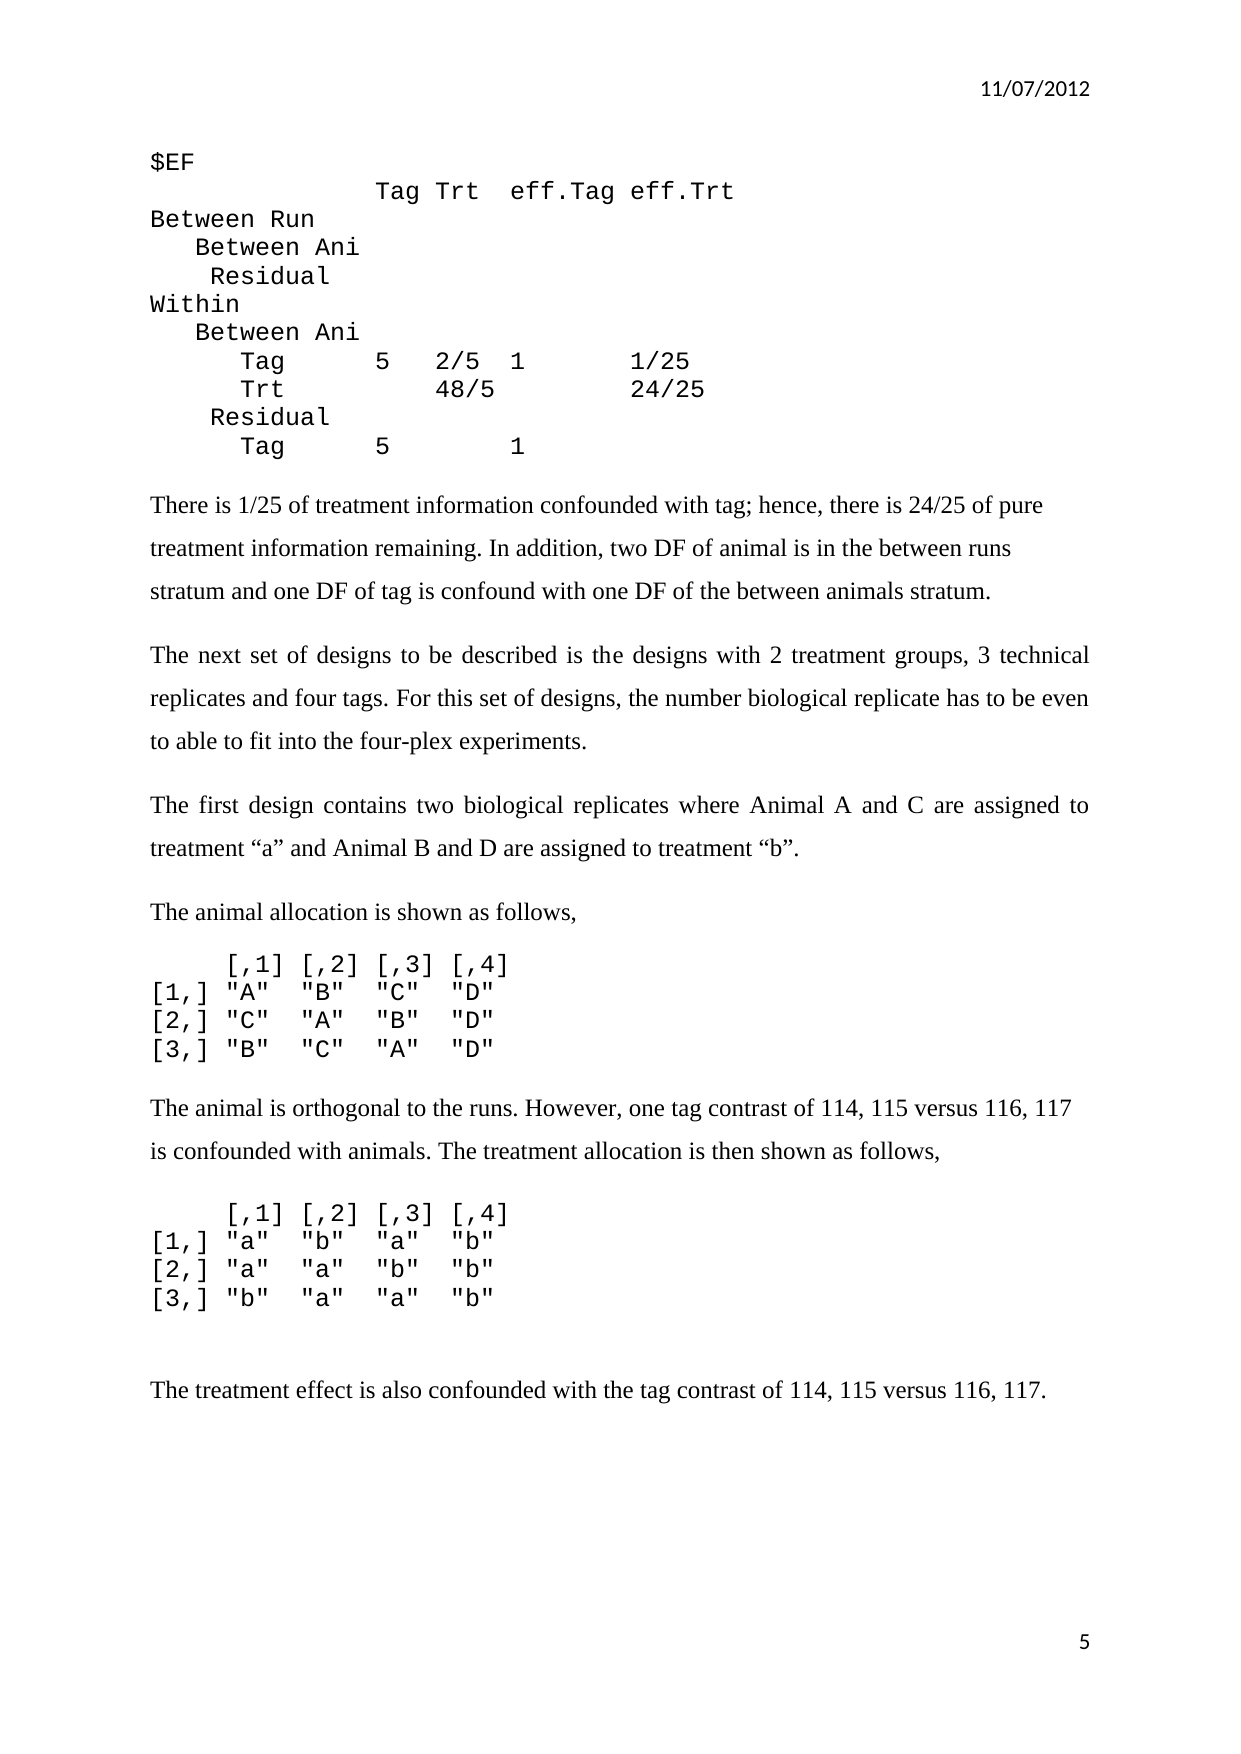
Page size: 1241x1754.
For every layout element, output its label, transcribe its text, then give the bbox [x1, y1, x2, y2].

text Residual [150, 263, 1090, 292]
text There is 1/25 of treatment information confounded with tag; hence, there is 24/25 of pure treatment information remaining. In addition, two DF of animal is in the between runs stratum and one DF of tag is confound with one DF of the between animals stratum. [150, 490, 1090, 605]
text Trt 48/5 24/25 [150, 377, 1090, 405]
text The animal is orthogonal to the runs. However, one tag contrast of 114, 115 versus 116, 117 is confounded with animals. The treatment allocation is then shown as follows, [150, 1093, 1090, 1165]
text The next set of designs to be described is the designs with 2 treatment groups, 3 technical replicates and four tags. For this set of designs, the number biological replicate has to be even to able to fit into the four-plex experiments. [150, 640, 1090, 755]
text [,1] [,2] [,3] [,4] [150, 951, 1090, 980]
text [2,] "a" "a" "b" "b" [150, 1257, 1090, 1285]
text Tag Trt eff.Tag eff.Trt [150, 178, 1090, 207]
text Between Ani [150, 235, 1090, 263]
text Within [150, 292, 1090, 320]
text Between Ani [150, 320, 1090, 348]
text [2,] "C" "A" "B" "D" [150, 1008, 1090, 1036]
text [3,] "b" "a" "a" "b" [150, 1285, 1090, 1313]
text [,1] [,2] [,3] [,4] [150, 1200, 1090, 1228]
text [1,] "A" "B" "C" "D" [150, 980, 1090, 1008]
text The animal allocation is shown as follows, [150, 897, 1090, 926]
text [3,] "B" "C" "A" "D" [150, 1036, 1090, 1065]
text Tag 5 2/5 1 1/25 [150, 348, 1090, 377]
text [1,] "a" "b" "a" "b" [150, 1228, 1090, 1257]
text Tag 5 1 [150, 433, 1090, 462]
text Between Run [150, 207, 1090, 235]
text The treatment effect is also confounded with the tag contrast of 114, 115 versus 116, 117. [150, 1342, 1090, 1403]
text $EF [150, 150, 1090, 178]
text The first design contains two biological replicates where Animal A and C are assigned to treatment “a” and Animal B and D are assigned to treatment “b”. [150, 790, 1090, 862]
text Residual [150, 405, 1090, 433]
